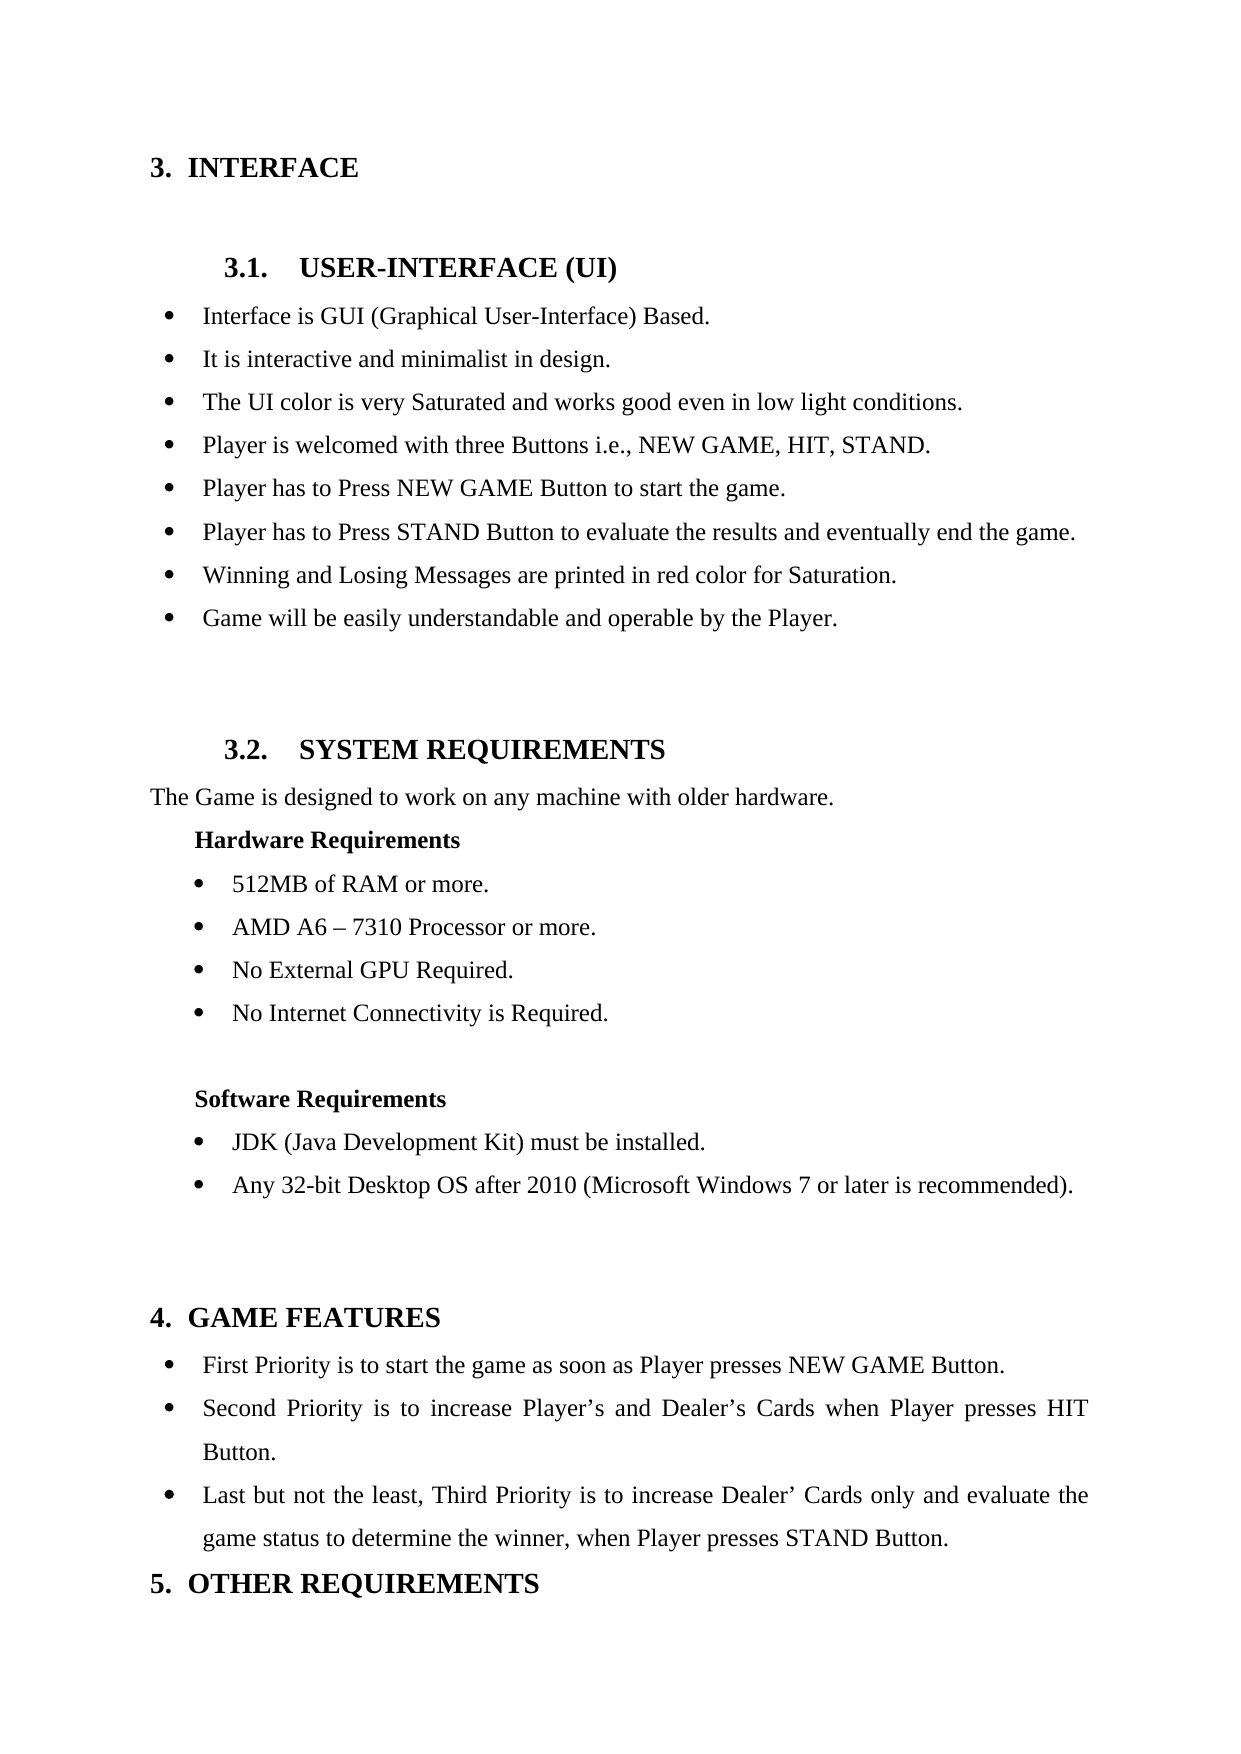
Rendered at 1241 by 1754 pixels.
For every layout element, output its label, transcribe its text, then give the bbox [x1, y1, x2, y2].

list 512MB of RAM or more. [194, 869, 1090, 897]
list INTERFACE [150, 150, 1090, 183]
text The Game is designed to work on any machine with older hardware. [150, 782, 1090, 811]
list JDK (Java Development Kit) must be installed. [194, 1127, 1090, 1156]
list Any 32-bit Desktop OS after 2010 (Microsoft Windows 7 or later is recommended). [194, 1171, 1090, 1199]
list Second Priority is to increase Player’s and Dealer’s Cards when Player presses HIT Button. [165, 1393, 1090, 1465]
list Game will be easily understandable and operable by the Player. [165, 603, 1090, 632]
text Hardware Requirements [150, 826, 1090, 854]
list No External GPU Required. [194, 955, 1090, 984]
list SYSTEM REQUIREMENTS [224, 732, 1090, 766]
list No Internet Connectivity is Required. [194, 998, 1090, 1027]
list Player has to Press NEW GAME Button to start the game. [165, 473, 1090, 502]
list AMD A6 – 7310 Processor or more. [194, 912, 1090, 941]
list USER-INTERFACE (UI) [224, 251, 1090, 284]
text Software Requirements [150, 1084, 1090, 1113]
list Interface is GUI (Graphical User-Interface) Based. [165, 301, 1090, 330]
list Player has to Press STAND Button to evaluate the results and eventually end the game. [165, 517, 1090, 545]
list GAME FEATURES [150, 1300, 1090, 1333]
list The UI color is very Saturated and works good even in low light conditions. [165, 387, 1090, 416]
list Player is welcomed with three Buttons i.e., NEW GAME, HIT, STAND. [165, 430, 1090, 459]
list Last but not the least, Third Priority is to increase Dealer’ Cards only and evaluate the game status to determine the winner, when Player presses STAND Button. [165, 1480, 1090, 1552]
list OTHER REQUIREMENTS [150, 1566, 1090, 1599]
list It is interactive and minimalist in design. [165, 344, 1090, 373]
list First Priority is to start the game as soon as Player presses NEW GAME Button. [165, 1350, 1090, 1379]
list Winning and Losing Messages are printed in red color for Saturation. [165, 560, 1090, 588]
